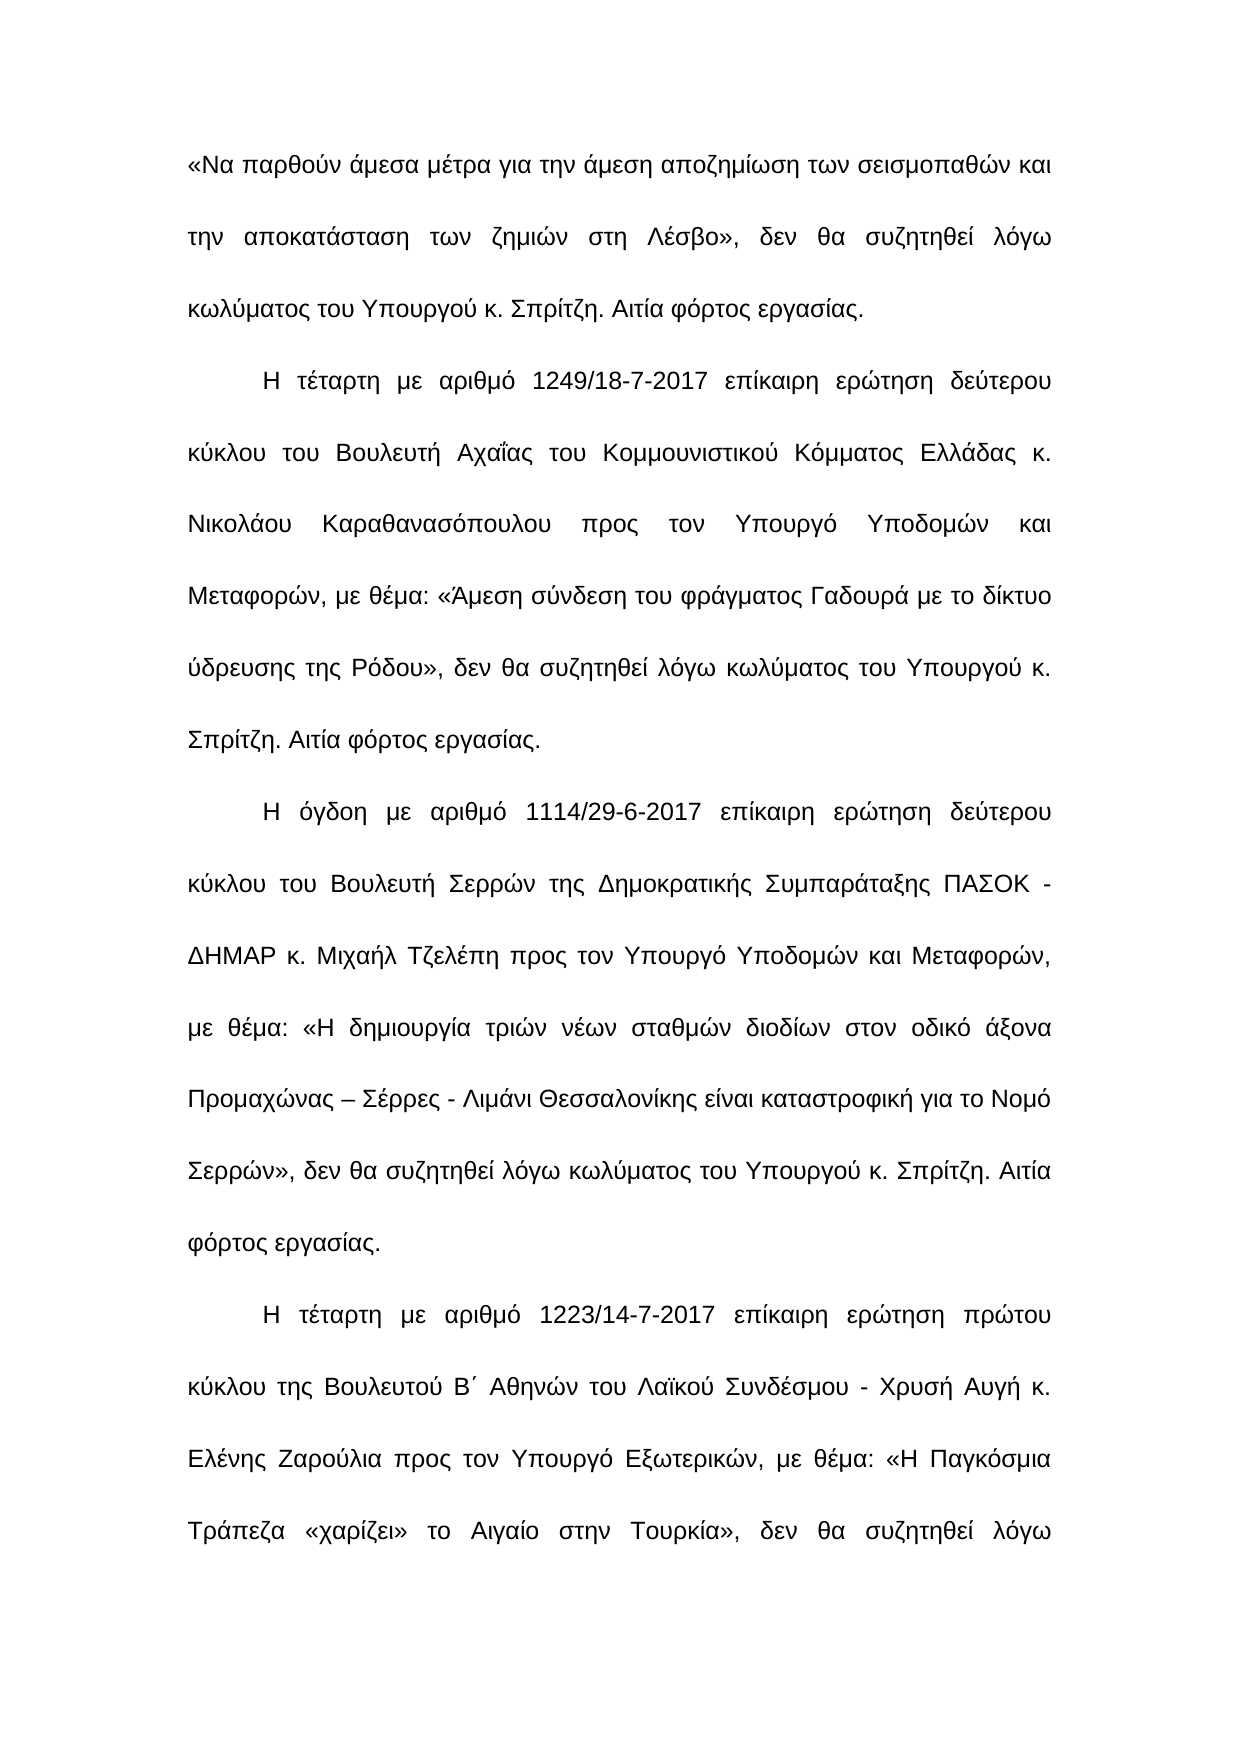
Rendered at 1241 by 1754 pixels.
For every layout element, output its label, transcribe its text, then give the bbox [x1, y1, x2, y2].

text Η τέταρτη με αριθμό 1249/18-7-2017 επίκαιρη ερώτηση δεύτερου κύκλου του Βουλευτή Αχαΐας του Κομμουνιστικού Κόμματος Ελλάδας κ. Νικολάου Καραθανασόπουλου προς τον Υπουργό Υποδομών και Μεταφορών, με θέμα: «Άμεση σύνδεση του φράγματος Γαδουρά με το δίκτυο ύδρευσης της Ρόδου», δεν θα συζητηθεί λόγω κωλύματος του Υπουργού κ. Σπρίτζη. Αιτία φόρτος εργασίας. [187, 366, 1053, 754]
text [187, 1300, 1053, 1544]
text Η όγδοη με αριθμό 1114/29-6-2017 επίκαιρη ερώτηση δεύτερου κύκλου του Βουλευτή Σερρών της Δημοκρατικής Συμπαράταξης ΠΑΣΟΚ - ΔΗΜΑΡ κ. Μιχαήλ Τζελέπη προς τον Υπουργό Υποδομών και Μεταφορών, με θέμα: «Η δημιουργία τριών νέων σταθμών διοδίων στον οδικό άξονα Προμαχώνας – Σέρρες - Λιμάνι Θεσσαλονίκης είναι καταστροφική για το Νομό Σερρών», δεν θα συζητηθεί λόγω κωλύματος του Υπουργού κ. Σπρίτζη. Αιτία φόρτος εργασίας. [187, 797, 1053, 1257]
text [187, 150, 1053, 322]
